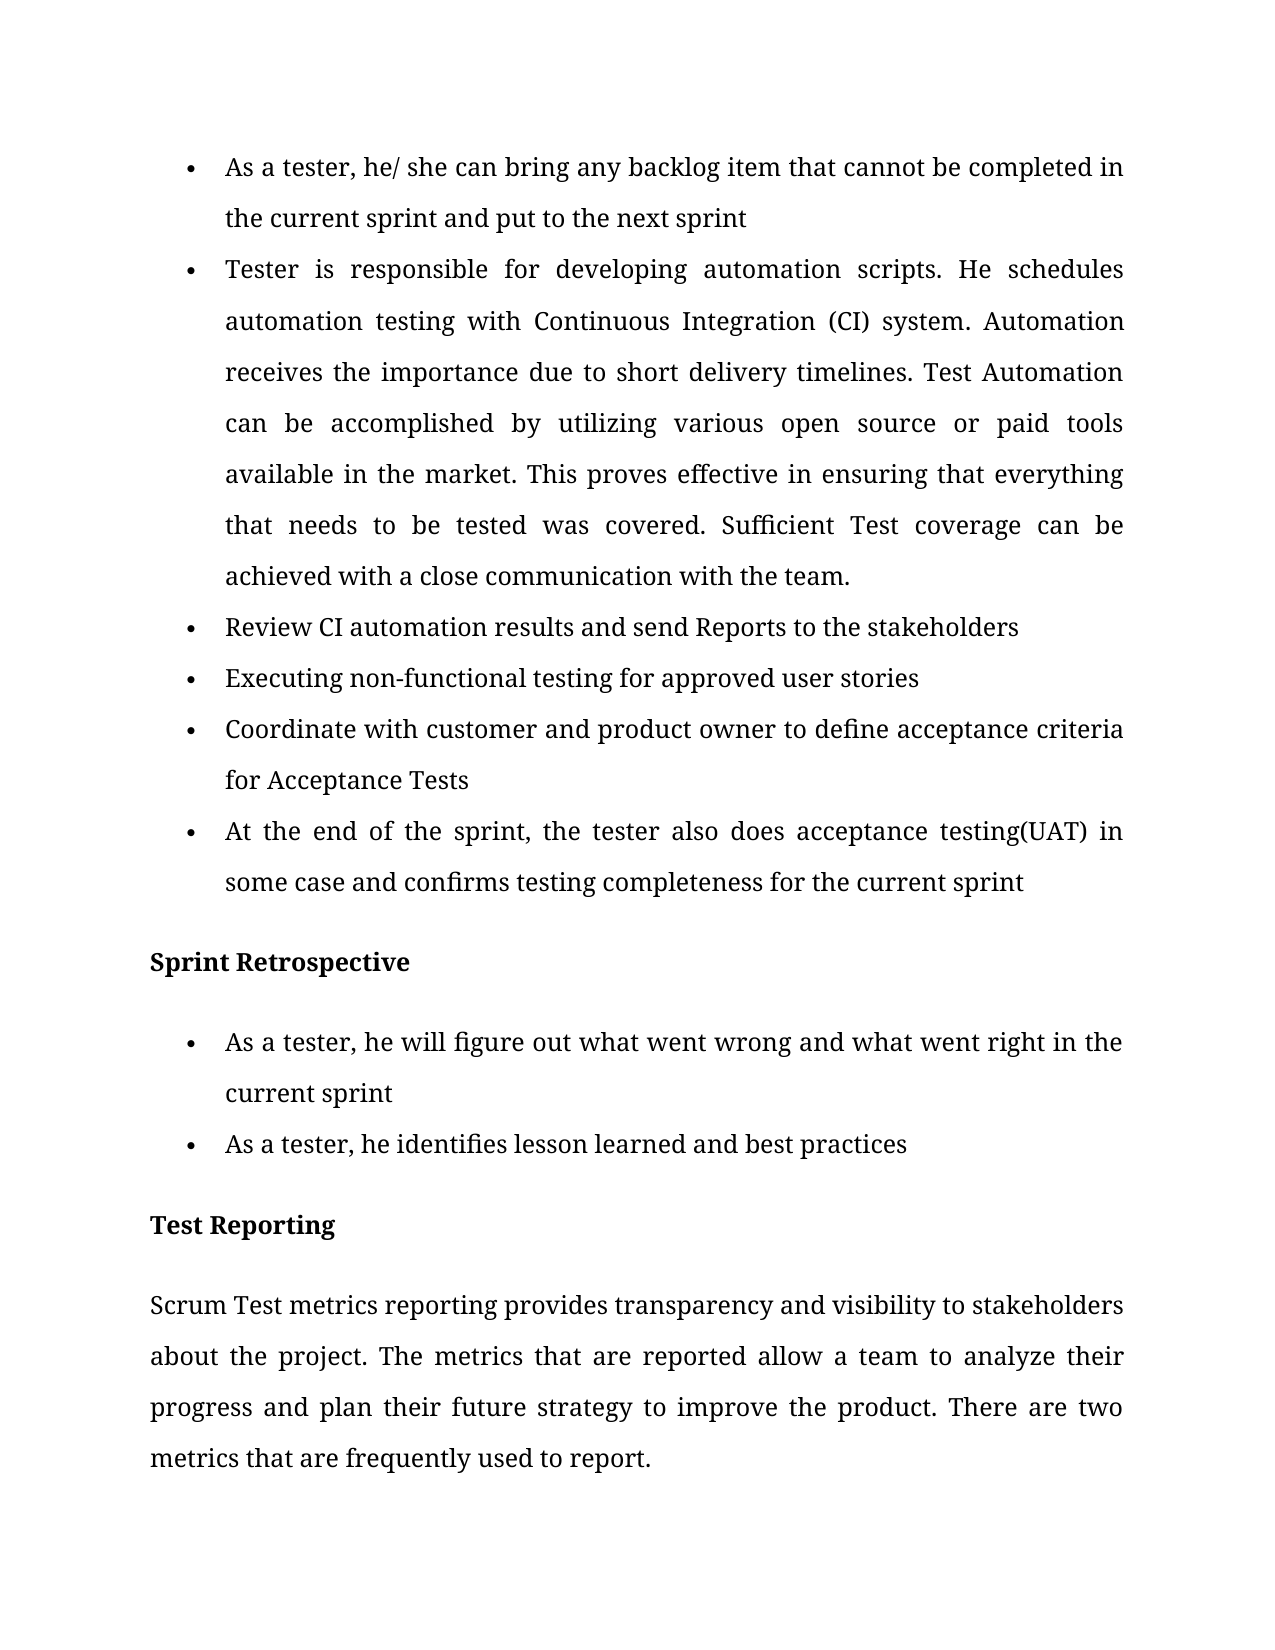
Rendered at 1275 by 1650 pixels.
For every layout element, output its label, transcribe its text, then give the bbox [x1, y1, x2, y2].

list Coordinate with customer and product owner to define acceptance criteria for Acceptance Tests [187, 711, 1125, 797]
list Review CI automation results and send Reports to the stakeholders [187, 609, 1125, 643]
list Executing non-functional testing for approved user stories [187, 660, 1125, 694]
text Test Reporting [150, 1207, 1125, 1241]
list At the end of the sprint, the tester also does acceptance testing(UAT) in some case and confirms testing completeness for the current sprint [187, 813, 1125, 899]
text Sprint Retrospective [150, 945, 1125, 979]
list As a tester, he identifies lesson learned and best practices [187, 1127, 1125, 1161]
list Tester is responsible for developing automation scripts. He schedules automation testing with Continuous Integration (CI) system. Automation receives the importance due to short delivery timelines. Test Automation can be accomplished by utilizing various open source or paid tools available in the market. This proves effective in ensuring that everything that needs to be tested was covered. Sufficient Test coverage can be achieved with a close communication with the team. [187, 252, 1125, 592]
text Scrum Test metrics reporting provides transparency and visibility to stakeholders about the project. The metrics that are reported allow a team to analyze their progress and plan their future strategy to improve the product. There are two metrics that are frequently used to report. [150, 1287, 1125, 1475]
list As a tester, he/ she can bring any backlog item that cannot be completed in the current sprint and put to the next sprint [187, 150, 1125, 235]
list As a tester, he will figure out what went wrong and what went right in the current sprint [187, 1025, 1125, 1110]
